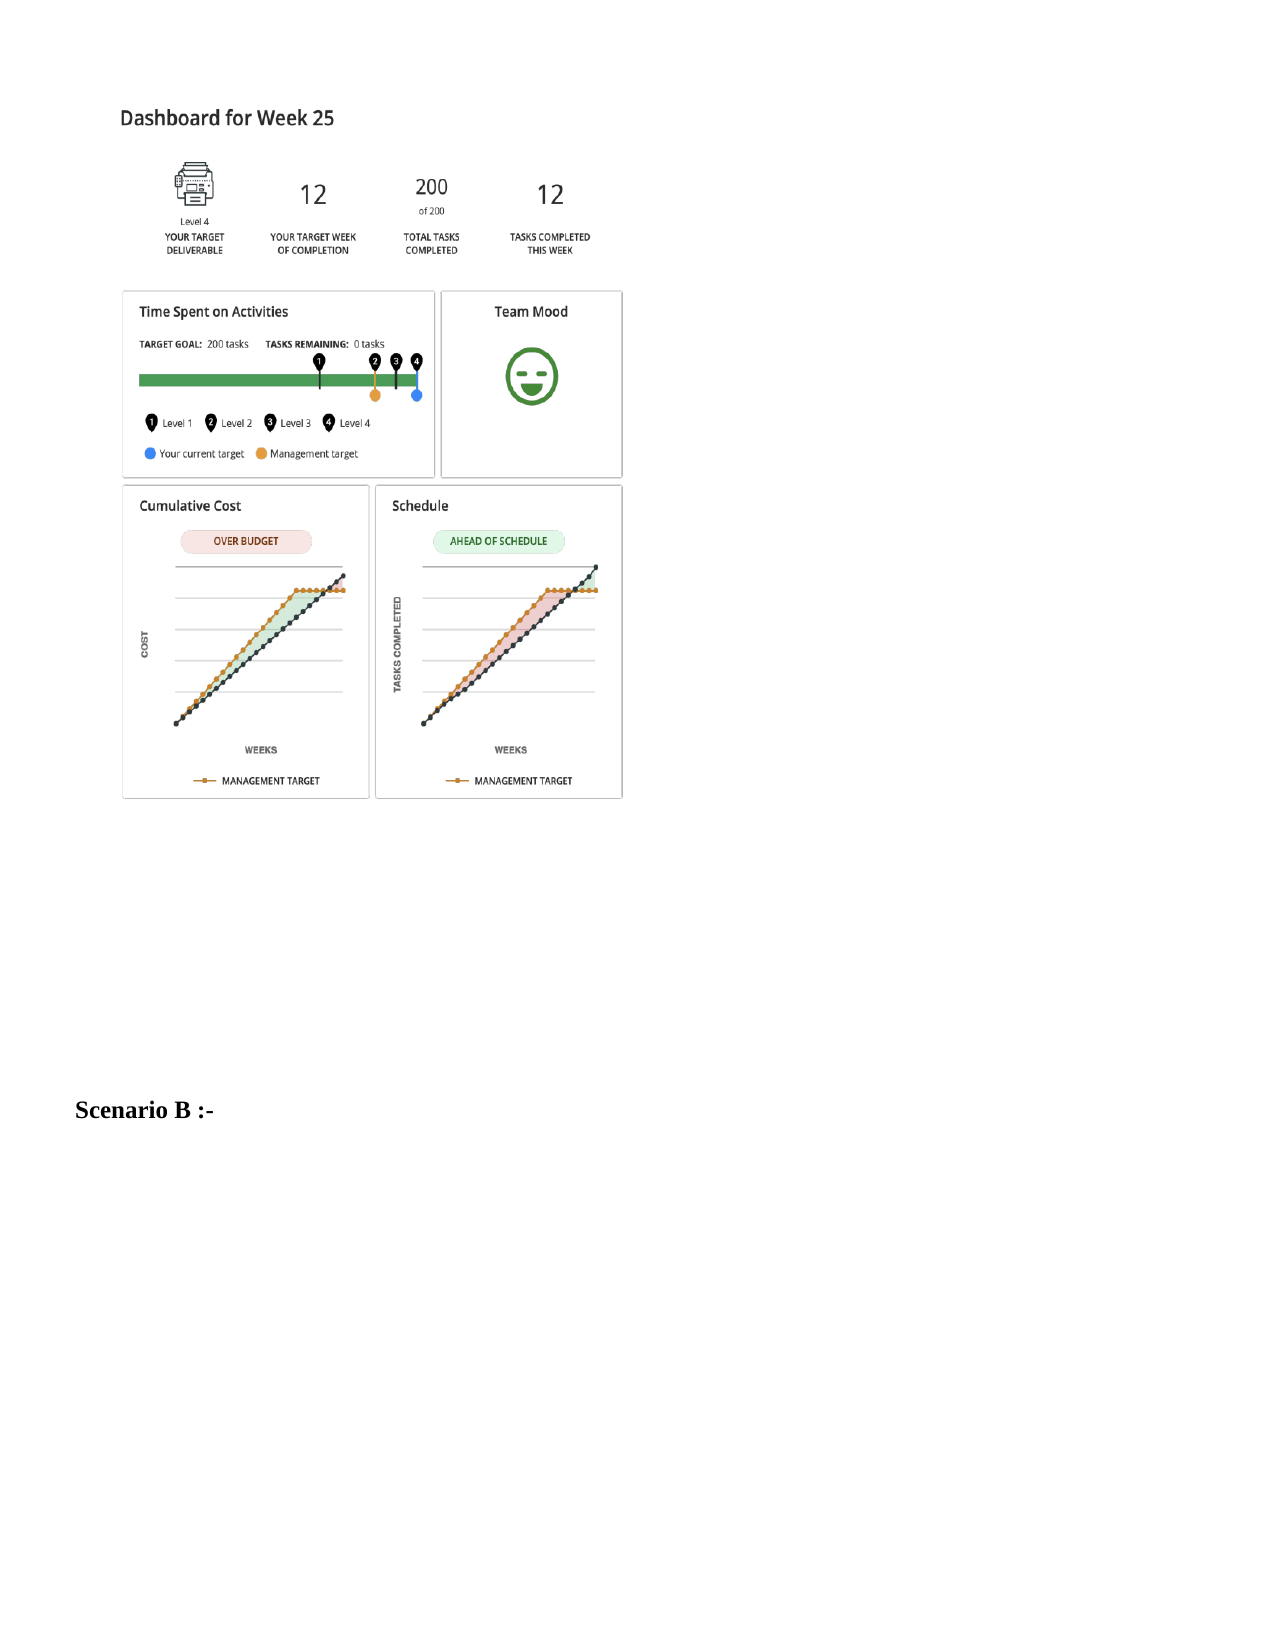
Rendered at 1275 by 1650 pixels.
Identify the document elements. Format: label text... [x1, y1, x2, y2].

text Scenario B :- [75, 1095, 1200, 1124]
